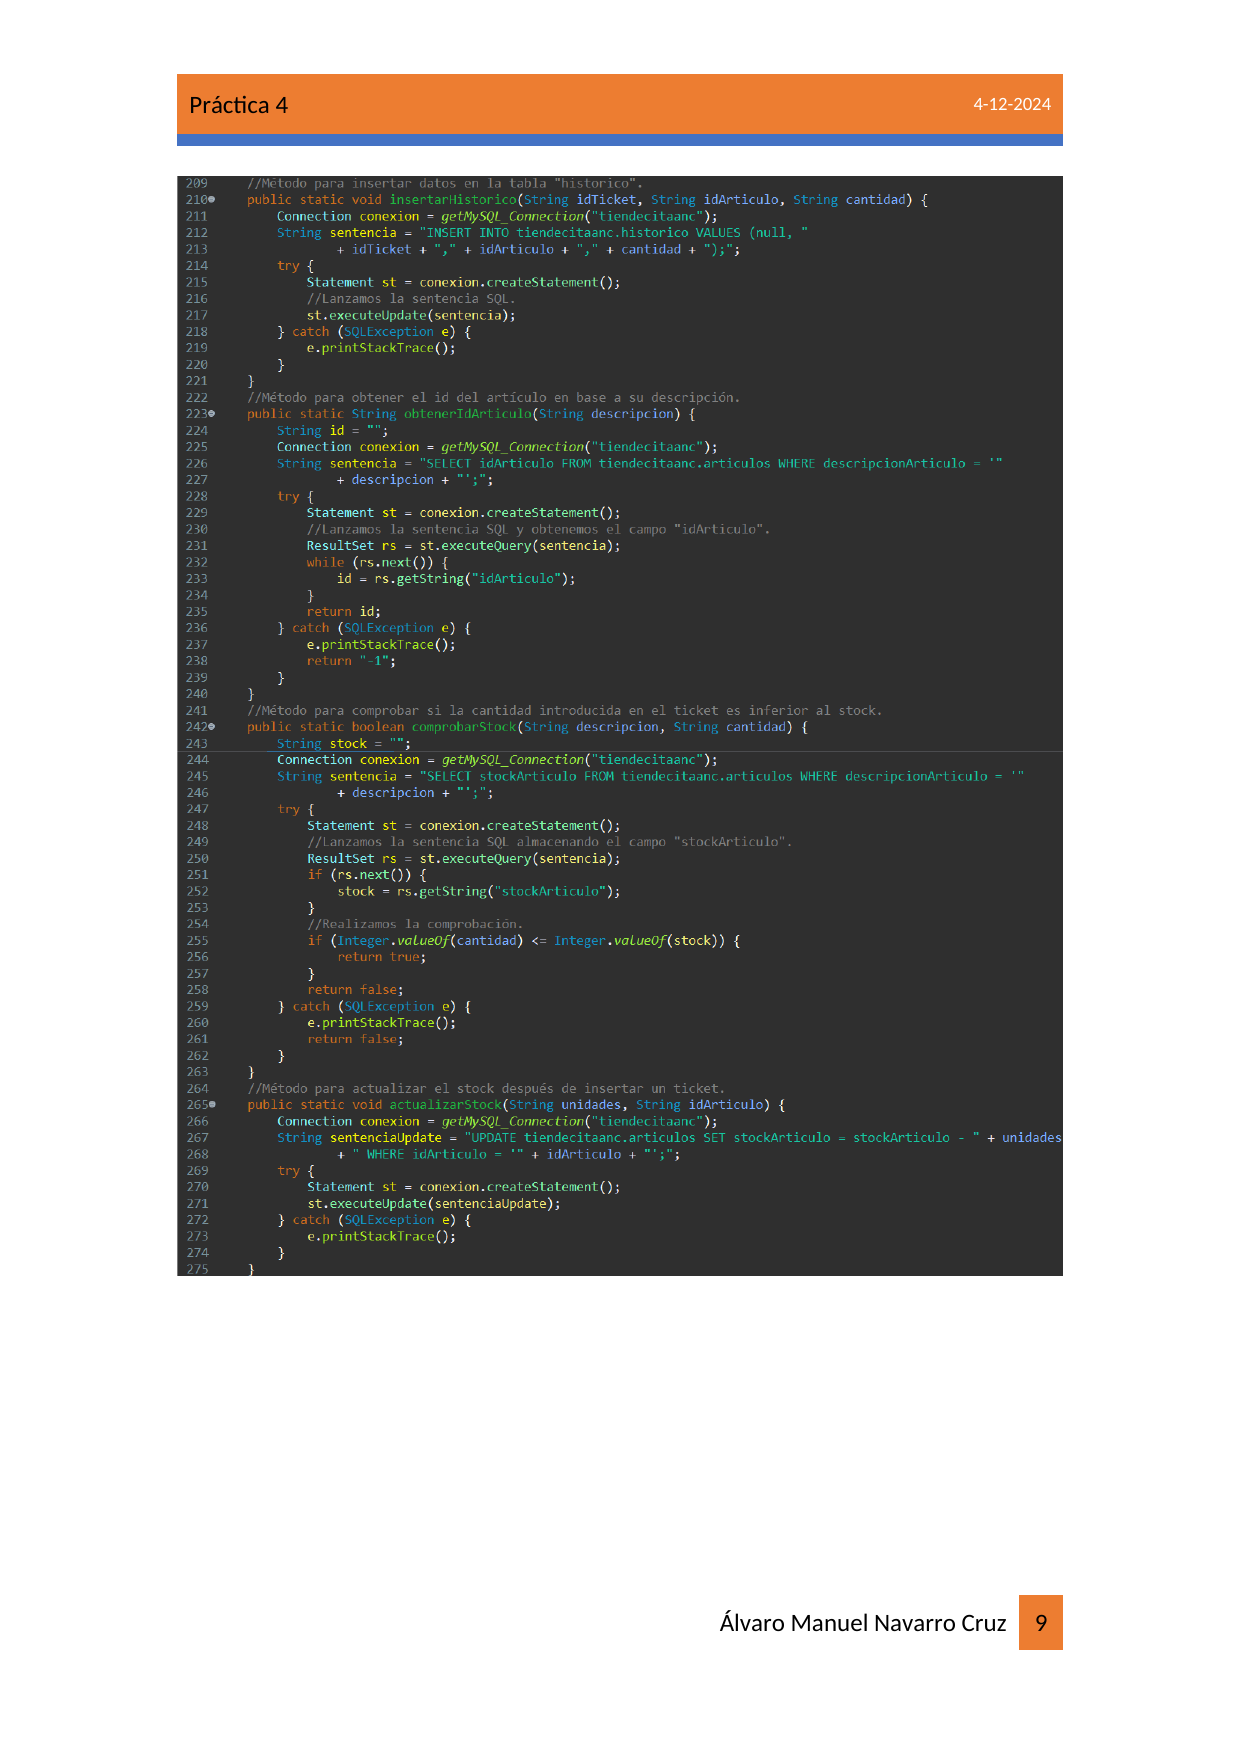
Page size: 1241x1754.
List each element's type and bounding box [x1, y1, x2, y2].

picture [177, 176, 1063, 1276]
